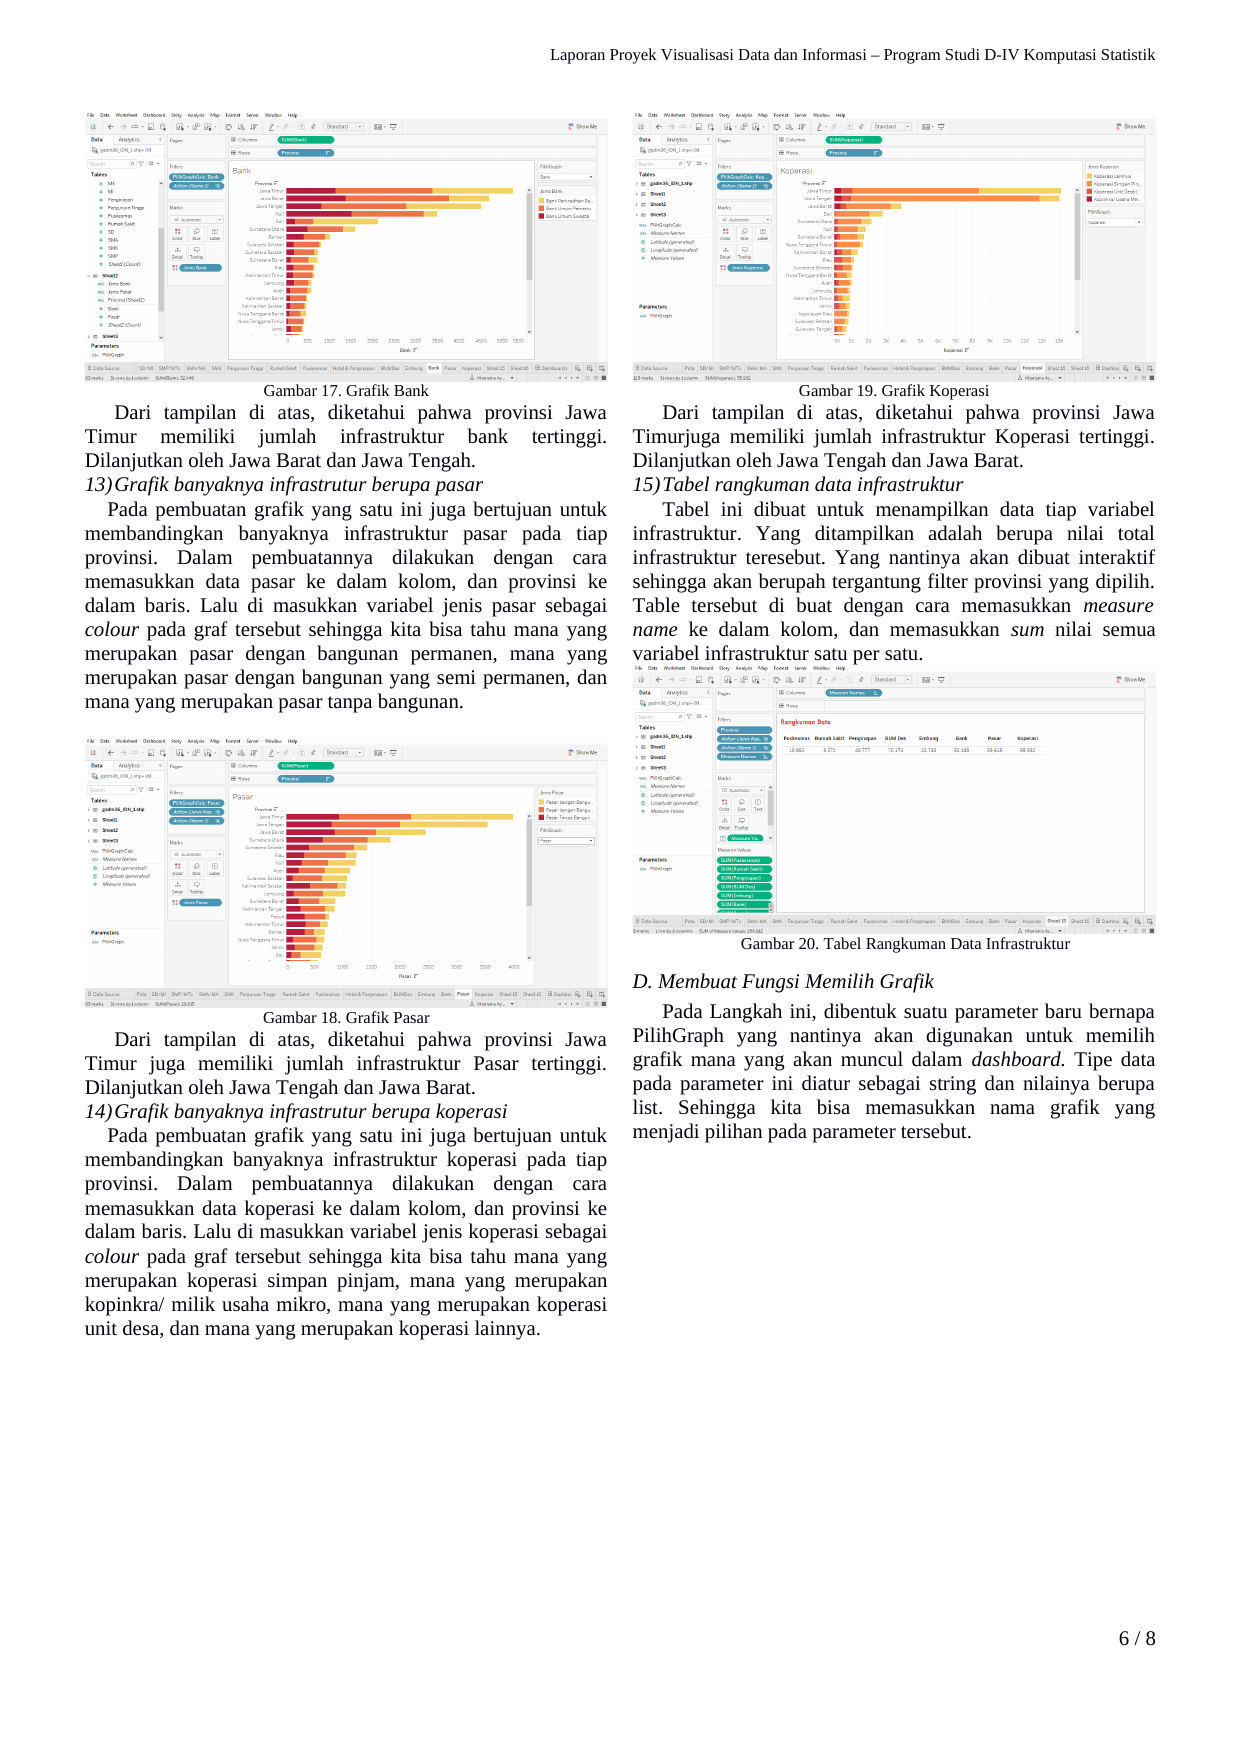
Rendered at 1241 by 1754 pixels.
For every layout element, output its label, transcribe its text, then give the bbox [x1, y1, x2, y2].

text Gambar 20. Tabel Rangkuman Data Infrastruktur [632, 934, 1156, 953]
text Tabel ini dibuat untuk menampilkan data tiap variabel infrastruktur. Yang ditampilkan adalah berupa nilai total infrastruktur teresebut. Yang nantinya akan dibuat interaktif sehingga akan berupah tergantung filter provinsi yang dipilih. Table tersebut di buat dengan cara memasukkan measure name ke dalam kolom, dan memasukkan sum nilai semua variabel infrastruktur satu per satu. [632, 496, 1156, 665]
picture [84, 737, 608, 1008]
text Dari tampilan di atas, diketahui pahwa provinsi Jawa Timurjuga memiliki jumlah infrastruktur Koperasi tertinggi. Dilanjutkan oleh Jawa Tengah dan Jawa Barat. [632, 400, 1156, 472]
text Pada pembuatan grafik yang satu ini juga bertujuan untuk membandingkan banyaknya infrastruktur pasar pada tiap provinsi. Dalam pembuatannya dilakukan dengan cara memasukkan data pasar ke dalam kolom, dan provinsi ke dalam baris. Lalu di masukkan variabel jenis pasar sebagai colour pada graf tersebut sehingga kita bisa tahu mana yang merupakan pasar dengan bangunan permanen, mana yang merupakan pasar dengan bangunan yang semi permanen, dan mana yang merupakan pasar tanpa bangunan. [84, 496, 608, 713]
list Grafik banyaknya infrastrutur berupa koperasi [84, 1099, 608, 1123]
picture [632, 112, 1156, 382]
text Dari tampilan di atas, diketahui pahwa provinsi Jawa Timur memiliki jumlah infrastruktur bank tertinggi. Dilanjutkan oleh Jawa Barat dan Jawa Tengah. [84, 400, 608, 472]
text Gambar 17. Grafik Bank [84, 382, 608, 400]
text Dari tampilan di atas, diketahui pahwa provinsi Jawa Timur juga memiliki jumlah infrastruktur Pasar tertinggi. Dilanjutkan oleh Jawa Tengah dan Jawa Barat. [84, 1027, 608, 1099]
text Pada pembuatan grafik yang satu ini juga bertujuan untuk membandingkan banyaknya infrastruktur koperasi pada tiap provinsi. Dalam pembuatannya dilakukan dengan cara memasukkan data koperasi ke dalam kolom, dan provinsi ke dalam baris. Lalu di masukkan variabel jenis koperasi sebagai colour pada graf tersebut sehingga kita bisa tahu mana yang merupakan koperasi simpan pinjam, mana yang merupakan kopinkra/ milik usaha mikro, mana yang merupakan koperasi unit desa, dan mana yang merupakan koperasi lainnya. [84, 1123, 608, 1340]
text Gambar 18. Grafik Pasar [84, 1008, 608, 1027]
list Tabel rangkuman data infrastruktur [632, 472, 1156, 496]
list Grafik banyaknya infrastrutur berupa pasar [84, 472, 608, 496]
subtitle D. Membuat Fungsi Memilih Grafik [632, 968, 1156, 993]
text Gambar 19. Grafik Koperasi [632, 382, 1156, 400]
picture [84, 112, 608, 382]
text Pada Langkah ini, dibentuk suatu parameter baru bernapa PilihGraph yang nantinya akan digunakan untuk memilih grafik mana yang akan muncul dalam dashboard. Tipe data pada parameter ini diatur sebagai string dan nilainya berupa list. Sehingga kita bisa memasukkan nama grafik yang menjadi pilihan pada parameter tersebut. [632, 999, 1156, 1143]
picture [632, 665, 1156, 934]
